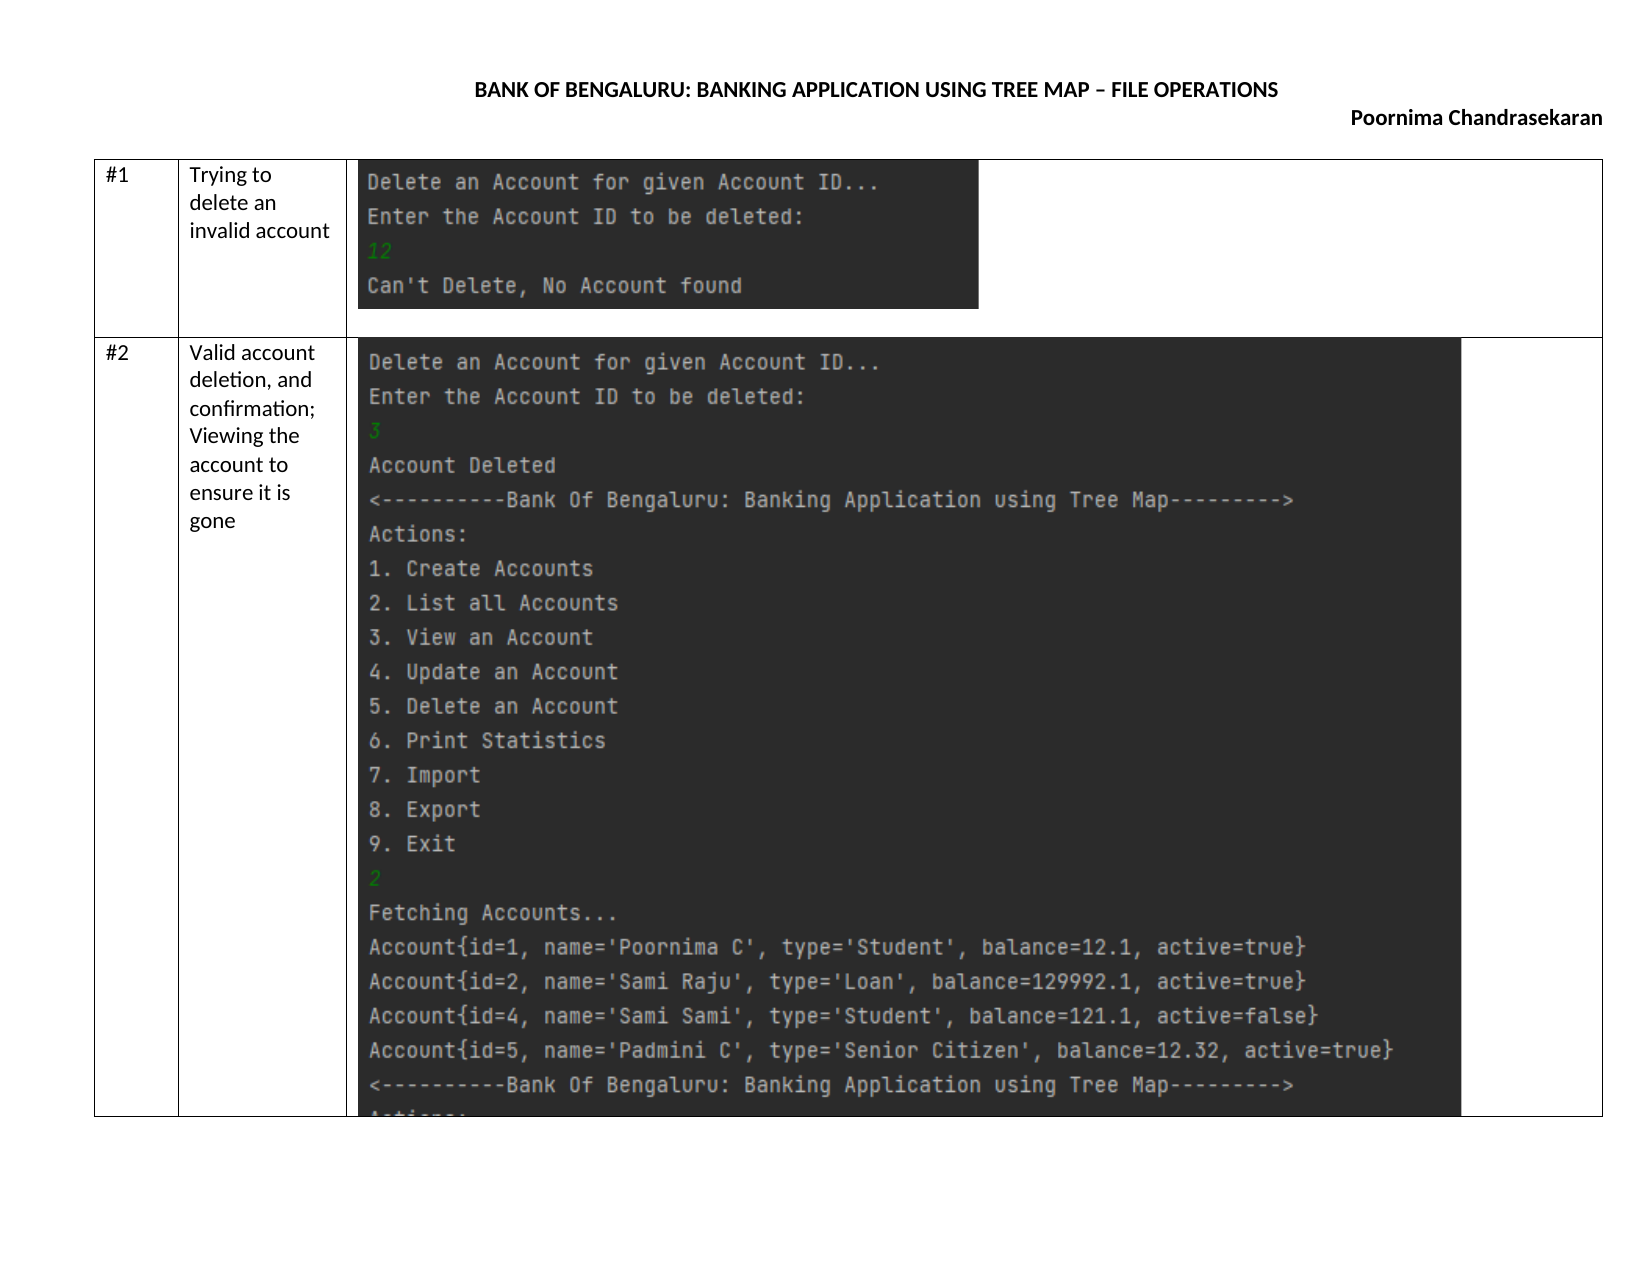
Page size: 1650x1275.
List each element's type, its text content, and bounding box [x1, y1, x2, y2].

table_header #1 [95, 160, 178, 337]
table_cell [1462, 338, 1602, 1116]
picture [358, 160, 979, 309]
table_cell #2 [95, 338, 178, 1116]
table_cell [179, 338, 346, 1116]
table_cell [347, 338, 358, 1116]
table_header [347, 160, 1602, 337]
table_header Trying to delete an invalid account [179, 160, 346, 337]
picture [358, 337, 1462, 1116]
